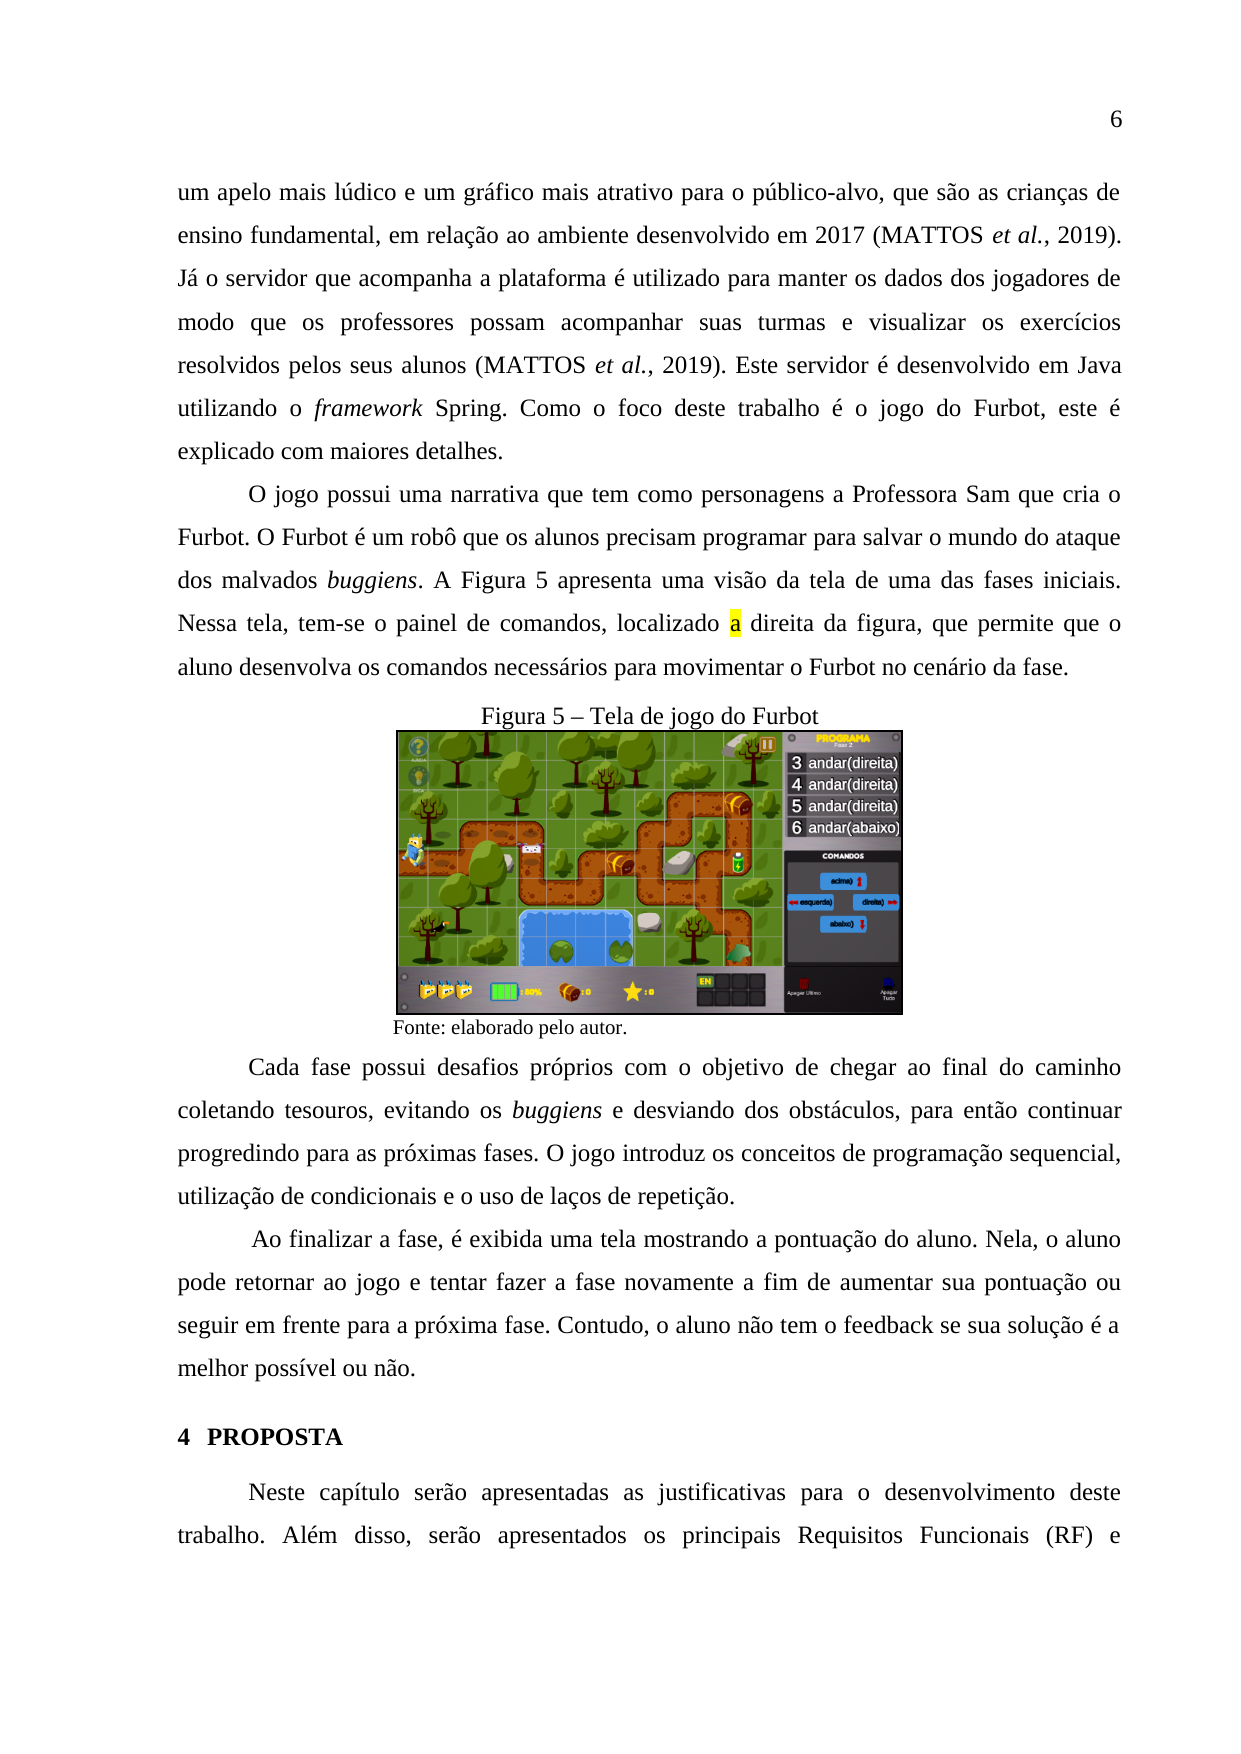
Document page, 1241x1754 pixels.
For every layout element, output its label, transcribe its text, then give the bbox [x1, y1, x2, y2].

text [177, 1477, 1122, 1549]
text Cada fase possui desafios próprios com o objetivo de chegar ao final do caminho coletando tesouros, evitando os buggiens e desviando dos obstáculos, para então continuar progredindo para as próximas fases. O jogo introduz os conceitos de programação sequencial, utilização de condicionais e o uso de laços de repetição. [177, 1052, 1122, 1210]
picture [398, 732, 901, 1013]
subtitle proposta [177, 1422, 1122, 1450]
text Fonte: elaborado pelo autor. [177, 1015, 1122, 1039]
text Ao finalizar a fase, é exibida uma tela mostrando a pontuação do aluno. Nela, o aluno pode retornar ao jogo e tentar fazer a fase novamente a fim de aumentar sua pontuação ou seguir em frente para a próxima fase. Contudo, o aluno não tem o feedback se sua solução é a melhor possível ou não. [177, 1224, 1122, 1382]
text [177, 177, 1122, 465]
text O jogo possui uma narrativa que tem como personagens a Professora Sam que cria o Furbot. O Furbot é um robô que os alunos precisam programar para salvar o mundo do ataque dos malvados buggiens. A Figura 5 apresenta uma visão da tela de uma das fases iniciais. Nessa tela, tem-se o painel de comandos, localizado a direita da figura, que permite que o aluno desenvolva os comandos necessários para movimentar o Furbot no cenário da fase. [177, 479, 1122, 680]
text Figura 5 – Tela de jogo do Furbot [177, 701, 1122, 730]
